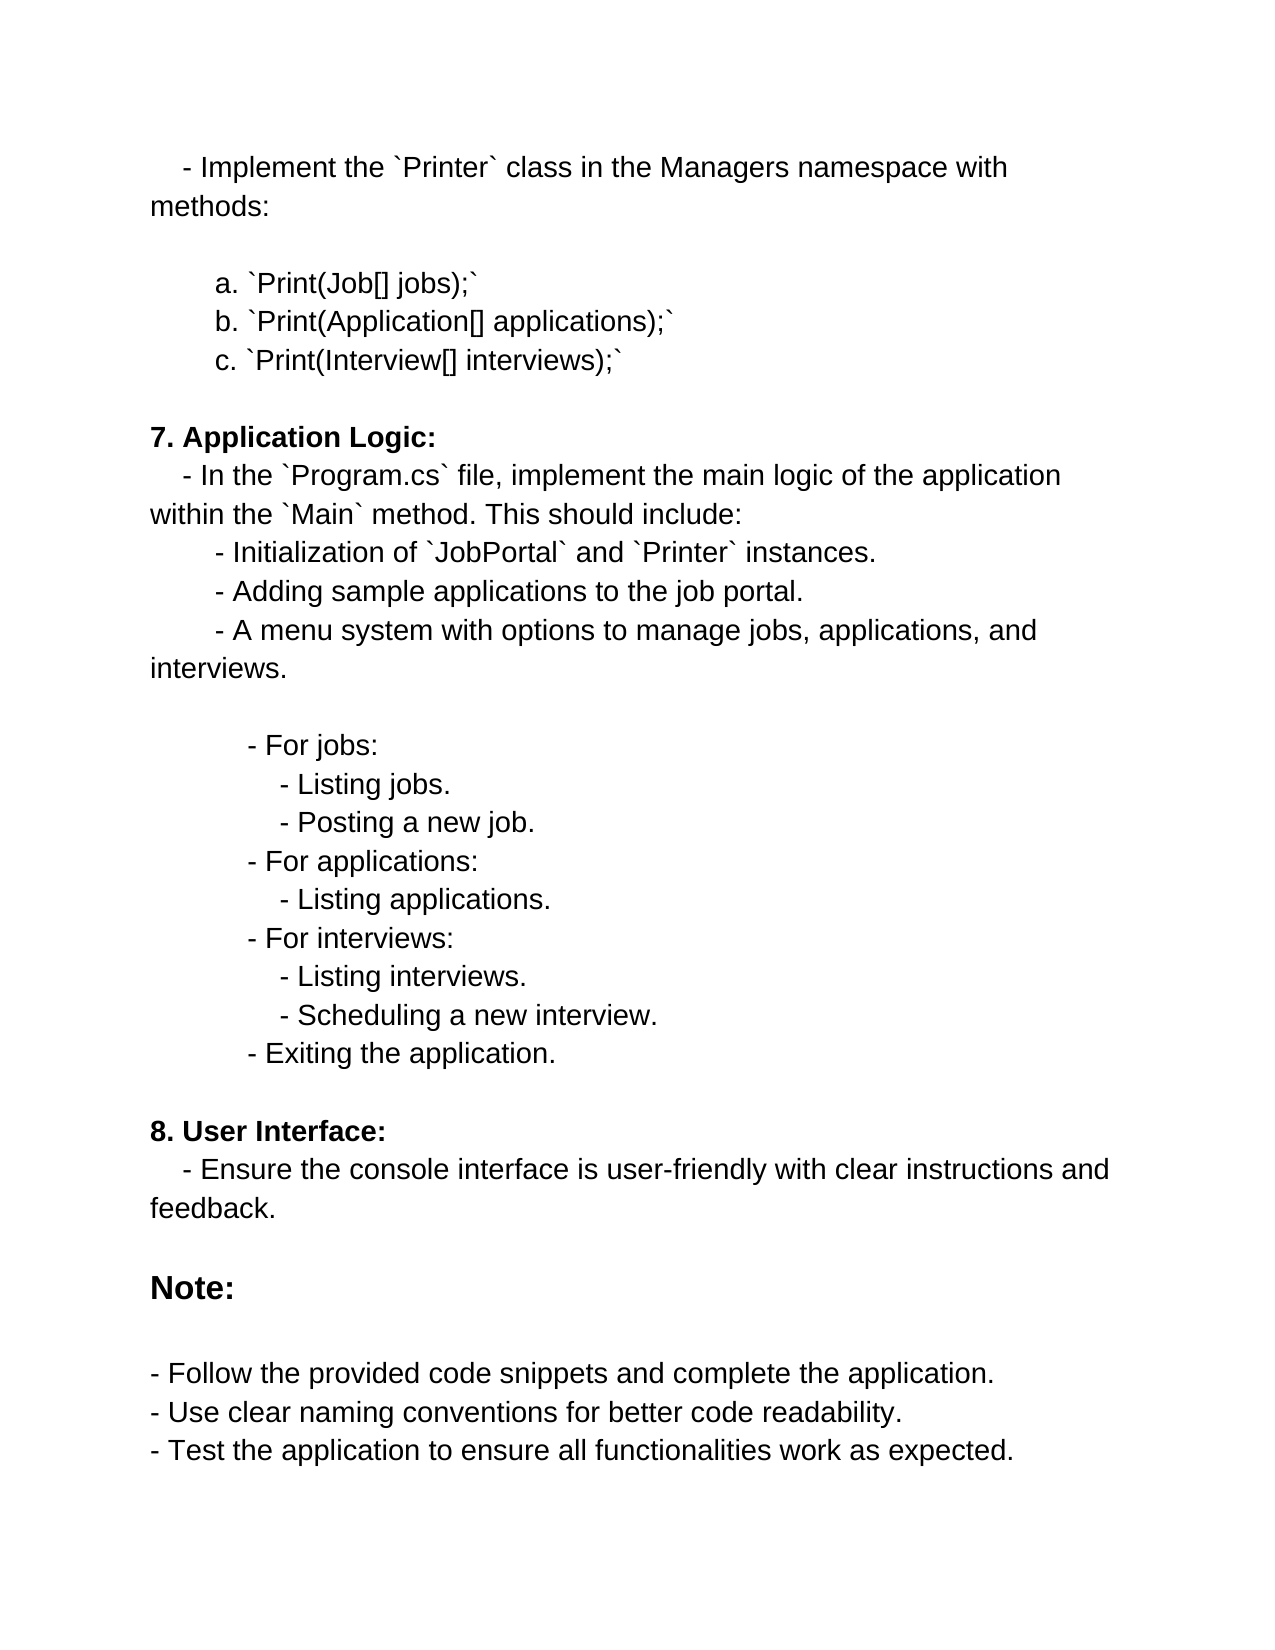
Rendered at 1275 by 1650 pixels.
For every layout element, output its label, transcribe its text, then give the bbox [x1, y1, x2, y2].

text - For jobs: [150, 728, 1125, 762]
text - Use clear naming conventions for better code readability. [150, 1394, 1125, 1428]
text - In the `Program.cs` file, implement the main logic of the application within the `Main` method. This should include: [150, 458, 1125, 530]
text 7. Application Logic: [150, 420, 1125, 453]
text Note: [150, 1268, 1125, 1306]
text - Listing jobs. [150, 767, 1125, 800]
text - Test the application to ensure all functionalities work as expected. [150, 1433, 1125, 1467]
text - Listing applications. [150, 882, 1125, 916]
text - Initialization of `JobPortal` and `Printer` instances. [150, 535, 1125, 569]
text - Implement the `Printer` class in the Managers namespace with methods: [150, 150, 1125, 222]
text - Listing interviews. [150, 959, 1125, 993]
text b. `Print(Application[] applications);` [150, 304, 1125, 338]
text 8. User Interface: [150, 1113, 1125, 1147]
text - Follow the provided code snippets and complete the application. [150, 1356, 1125, 1389]
text - Exiting the application. [150, 1036, 1125, 1070]
text - Posting a new job. [150, 805, 1125, 839]
text - A menu system with options to manage jobs, applications, and interviews. [150, 612, 1125, 684]
text a. `Print(Job[] jobs);` [150, 266, 1125, 299]
text - Adding sample applications to the job portal. [150, 574, 1125, 607]
text - Ensure the console interface is user-friendly with clear instructions and feedback. [150, 1152, 1125, 1224]
text c. `Print(Interview[] interviews);` [150, 343, 1125, 376]
text - Scheduling a new interview. [150, 998, 1125, 1031]
text - For applications: [150, 844, 1125, 877]
text - For interviews: [150, 921, 1125, 954]
